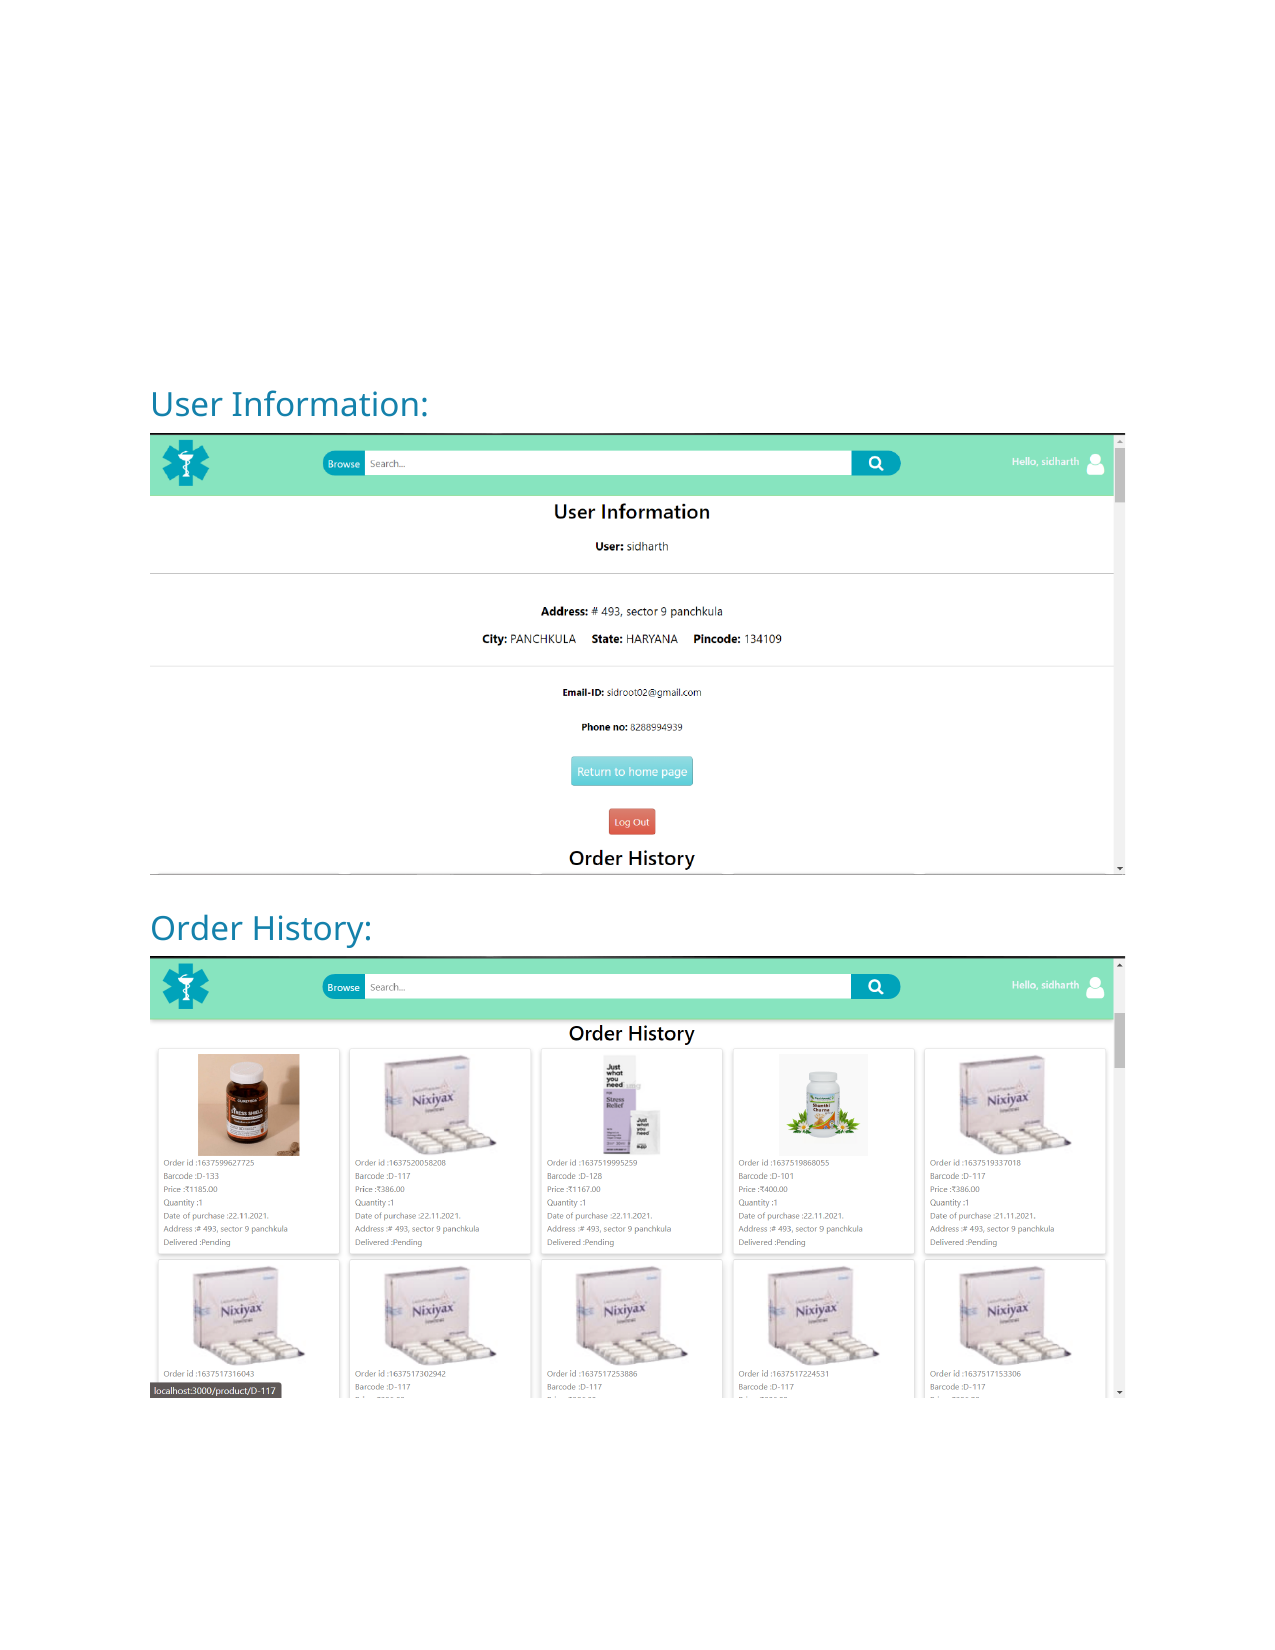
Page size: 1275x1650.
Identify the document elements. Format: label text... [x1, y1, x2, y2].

picture [150, 956, 1125, 1398]
subtitle User Information: [150, 381, 1125, 427]
picture [150, 433, 1125, 875]
subtitle Order History: [150, 904, 1125, 950]
